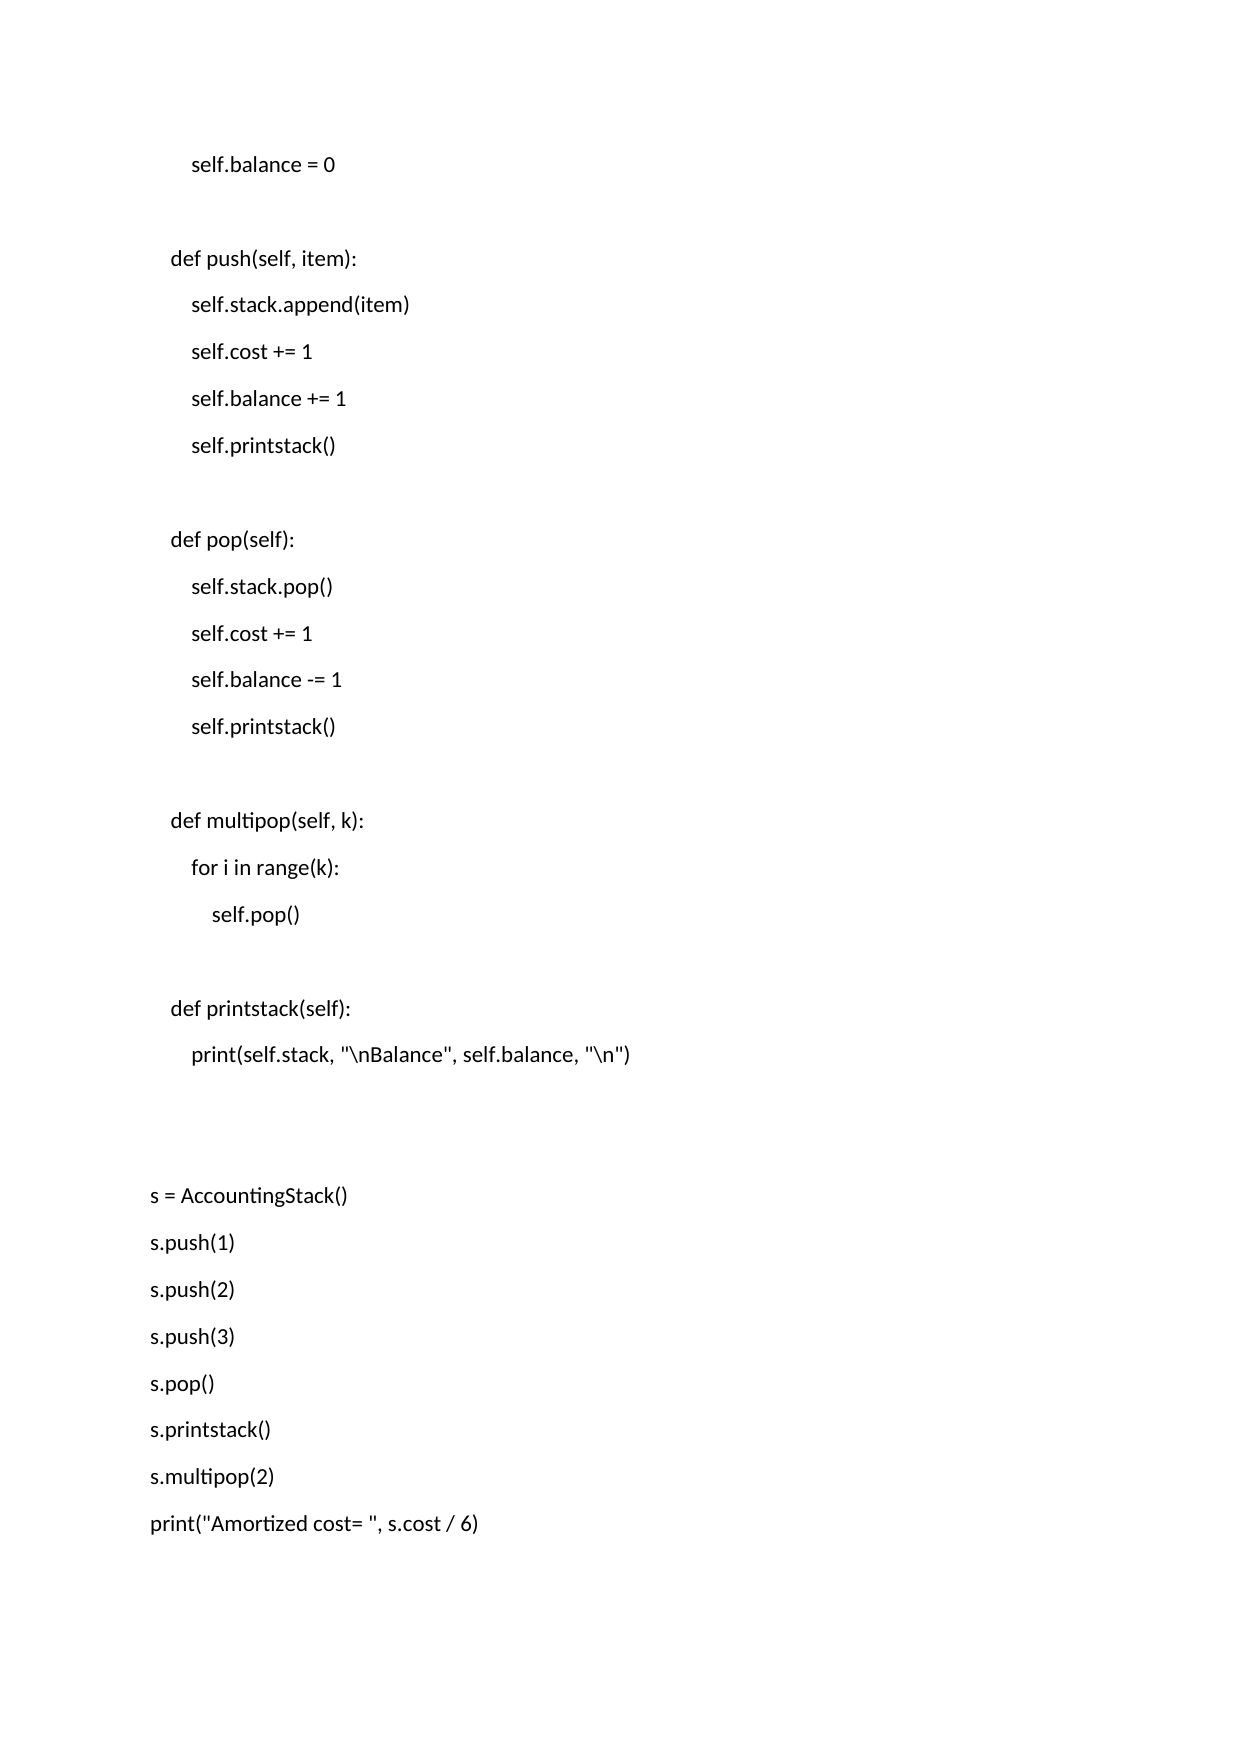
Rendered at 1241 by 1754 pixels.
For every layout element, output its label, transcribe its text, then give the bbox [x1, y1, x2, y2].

text self.balance += 1 [150, 384, 1090, 412]
text def multipop(self, k): [150, 806, 1090, 834]
text self.cost += 1 [150, 337, 1090, 366]
text self.printstack() [150, 431, 1090, 459]
text s.pop() [150, 1369, 1090, 1397]
text s.printstack() [150, 1416, 1090, 1444]
text self.cost += 1 [150, 619, 1090, 647]
text self.balance = 0 [150, 150, 1090, 178]
text self.printstack() [150, 712, 1090, 741]
text s.push(3) [150, 1322, 1090, 1350]
text for i in range(k): [150, 853, 1090, 881]
text s = AccountingStack() [150, 1181, 1090, 1209]
text self.pop() [150, 900, 1090, 928]
text def pop(self): [150, 525, 1090, 553]
text s.push(1) [150, 1228, 1090, 1256]
text s.push(2) [150, 1275, 1090, 1303]
text self.stack.pop() [150, 572, 1090, 600]
text print("Amortized cost= ", s.cost / 6) [150, 1509, 1090, 1537]
text self.stack.append(item) [150, 291, 1090, 319]
text self.balance -= 1 [150, 666, 1090, 694]
text print(self.stack, "\nBalance", self.balance, "\n") [150, 1041, 1090, 1069]
text s.multipop(2) [150, 1462, 1090, 1491]
text def printstack(self): [150, 994, 1090, 1022]
text def push(self, item): [150, 244, 1090, 272]
